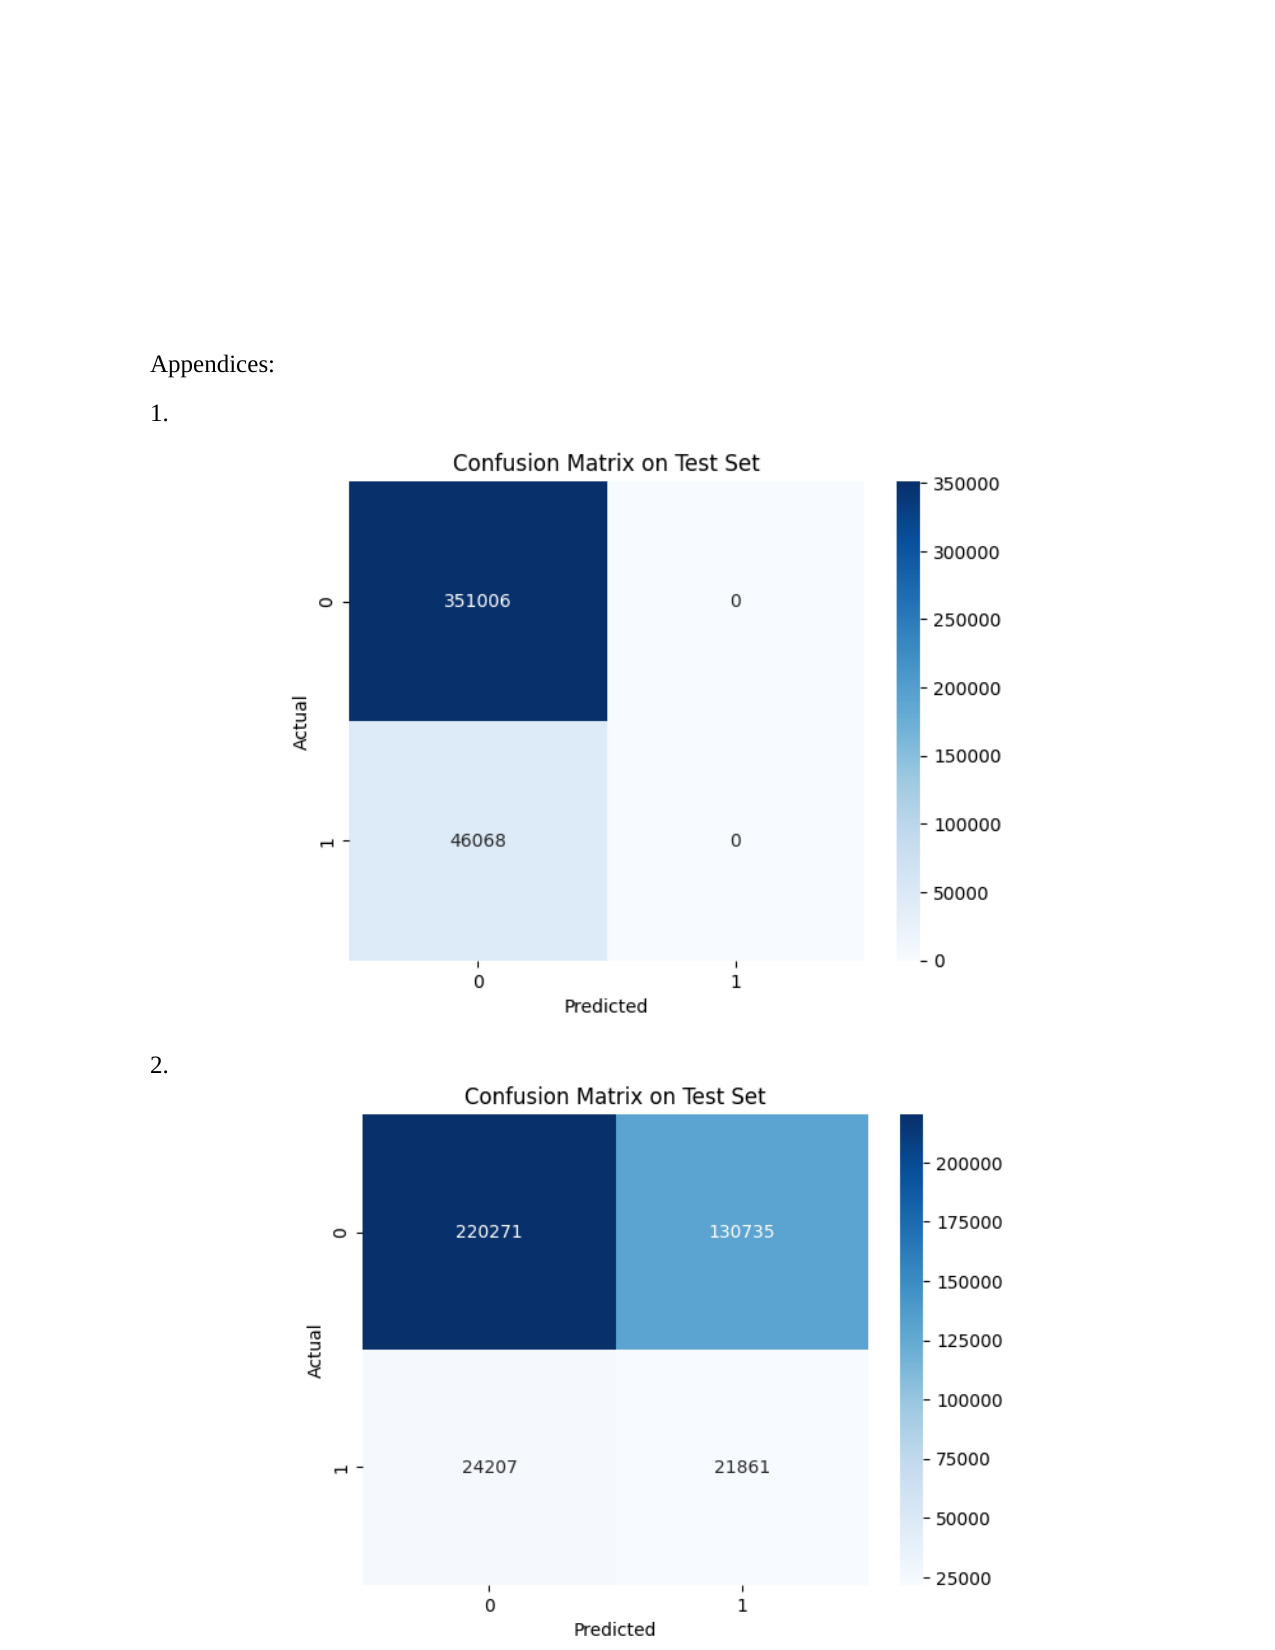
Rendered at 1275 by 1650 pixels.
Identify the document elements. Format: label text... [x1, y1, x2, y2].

picture [300, 1075, 1009, 1647]
text 2. [150, 1050, 1125, 1079]
text Appendices: [150, 349, 1125, 377]
picture [283, 440, 1005, 1025]
text 1. [150, 398, 1125, 427]
